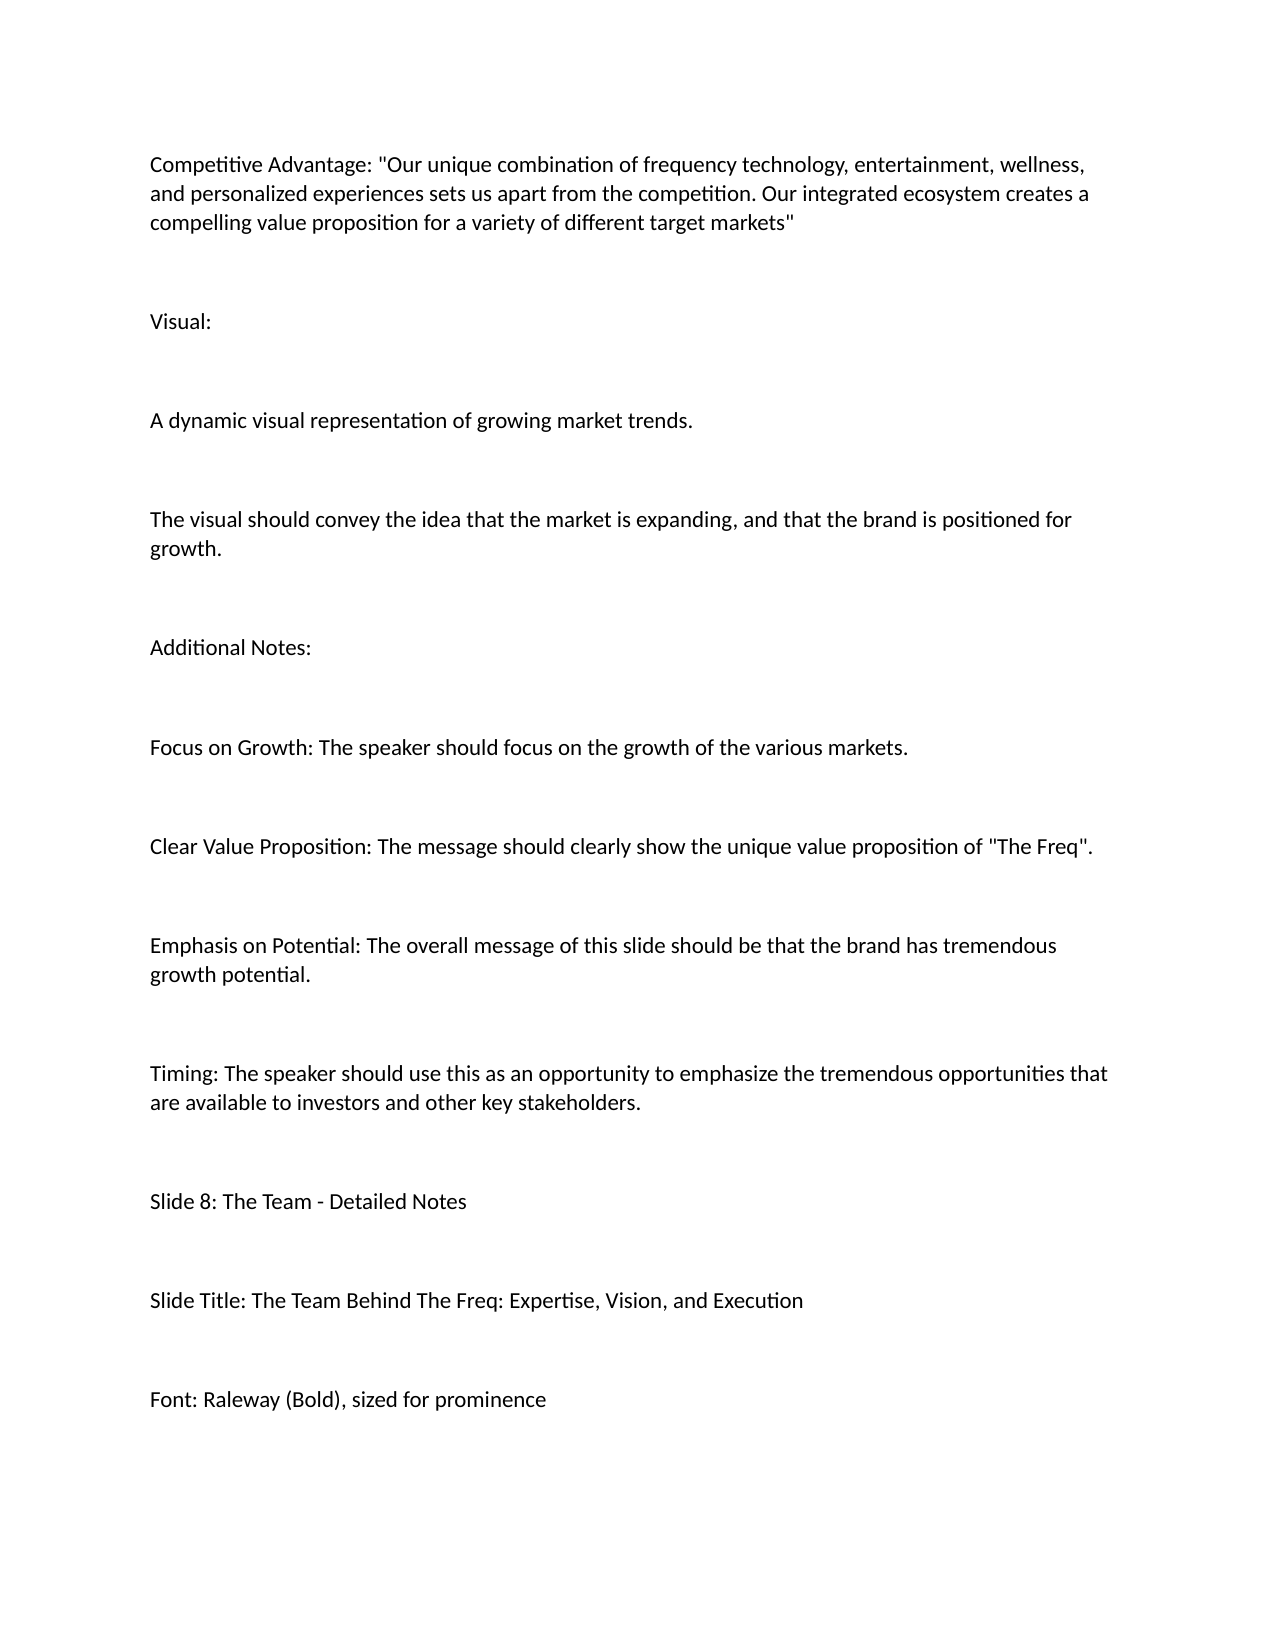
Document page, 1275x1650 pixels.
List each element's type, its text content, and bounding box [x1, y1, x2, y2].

text Slide 8: The Team - Detailed Notes [150, 1186, 1125, 1215]
text Visual: [150, 307, 1125, 335]
text A dynamic visual representation of growing market trends. [150, 406, 1125, 434]
text Clear Value Proposition: The message should clearly show the unique value proposition of "The Freq". [150, 831, 1125, 860]
text Font: Raleway (Bold), sized for prominence [150, 1384, 1125, 1413]
text Additional Notes: [150, 633, 1125, 662]
text Focus on Growth: The speaker should focus on the growth of the various markets. [150, 732, 1125, 761]
text Slide Title: The Team Behind The Freq: Expertise, Vision, and Execution [150, 1285, 1125, 1314]
text Competitive Advantage: "Our unique combination of frequency technology, entertainment, wellness, and personalized experiences sets us apart from the competition. Our integrated ecosystem creates a compelling value proposition for a variety of different target markets" [150, 150, 1125, 236]
text Timing: The speaker should use this as an opportunity to emphasize the tremendous opportunities that are available to investors and other key stakeholders. [150, 1058, 1125, 1116]
text The visual should convey the idea that the market is expanding, and that the brand is positioned for growth. [150, 505, 1125, 562]
text Emphasis on Potential: The overall message of this slide should be that the brand has tremendous growth potential. [150, 930, 1125, 988]
